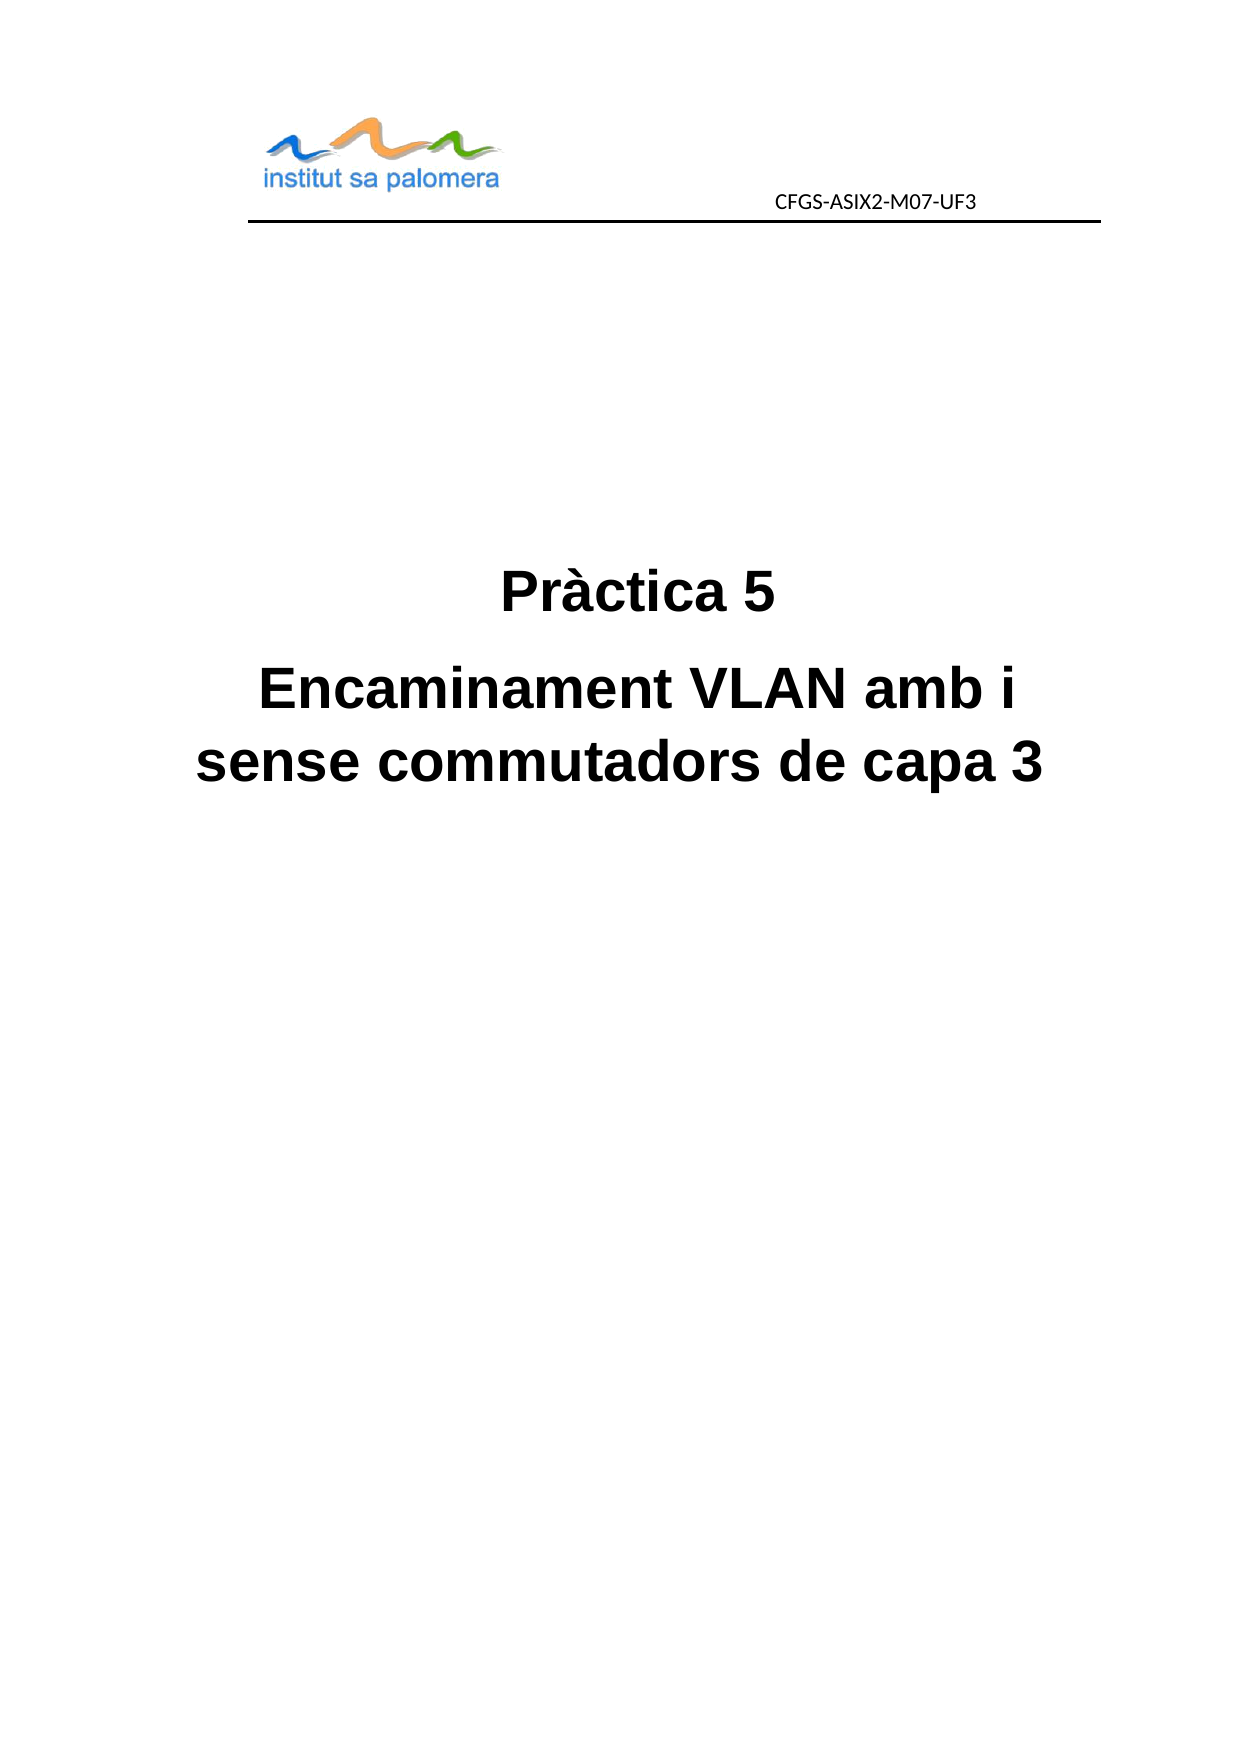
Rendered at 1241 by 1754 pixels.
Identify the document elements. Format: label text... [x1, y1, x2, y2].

text Pràctica 5 [500, 556, 1090, 623]
picture [251, 115, 512, 210]
text CFGS-ASIX2-M07-UF3 [775, 187, 1090, 215]
text sense commutadors de capa 3 [150, 726, 1090, 793]
text Encaminament VLAN amb i [258, 654, 1090, 721]
